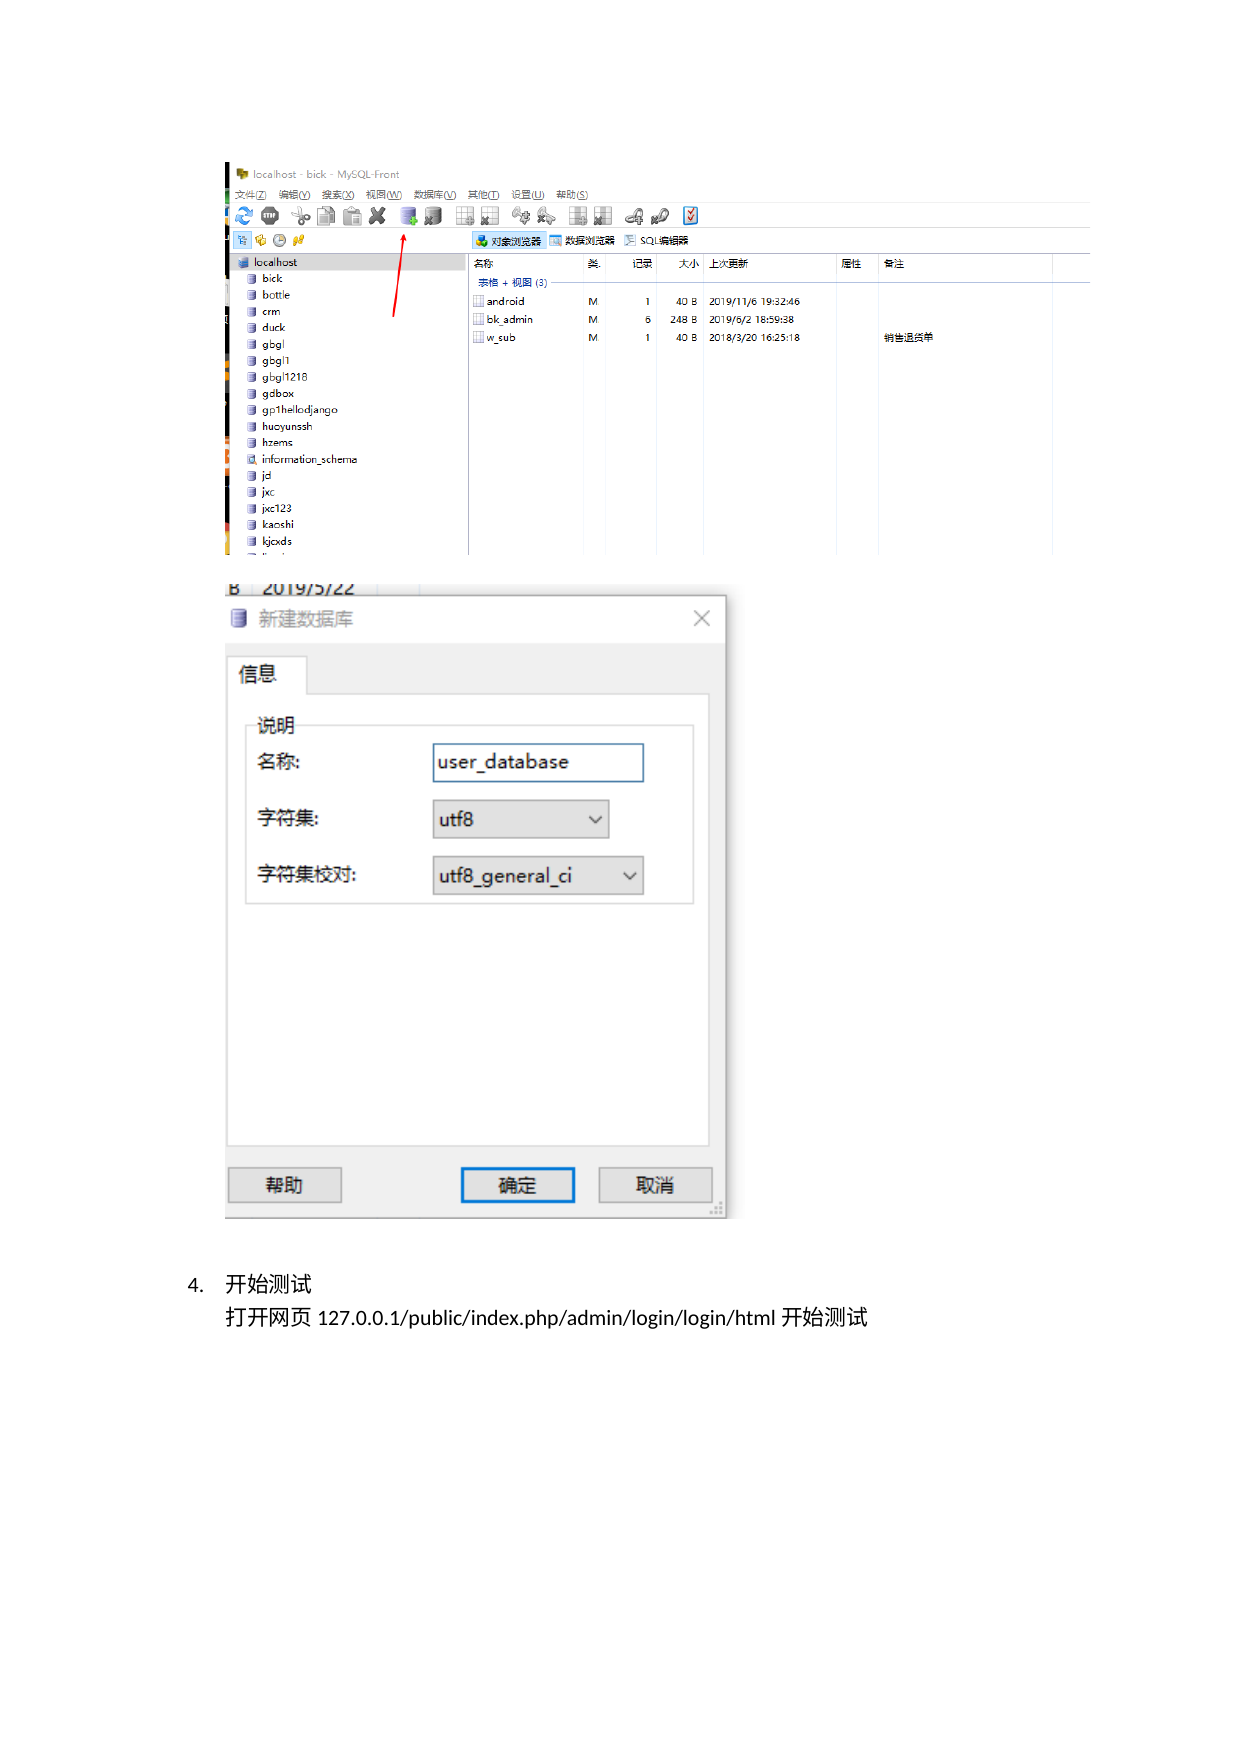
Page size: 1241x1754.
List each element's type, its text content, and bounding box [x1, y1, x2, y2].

picture [225, 584, 746, 1219]
picture [225, 162, 1091, 555]
list 开始测试 [187, 1267, 1053, 1299]
text 打开网页127.0.0.1/public/index.php/admin/login/login/html 开始测试 [187, 1299, 1053, 1332]
